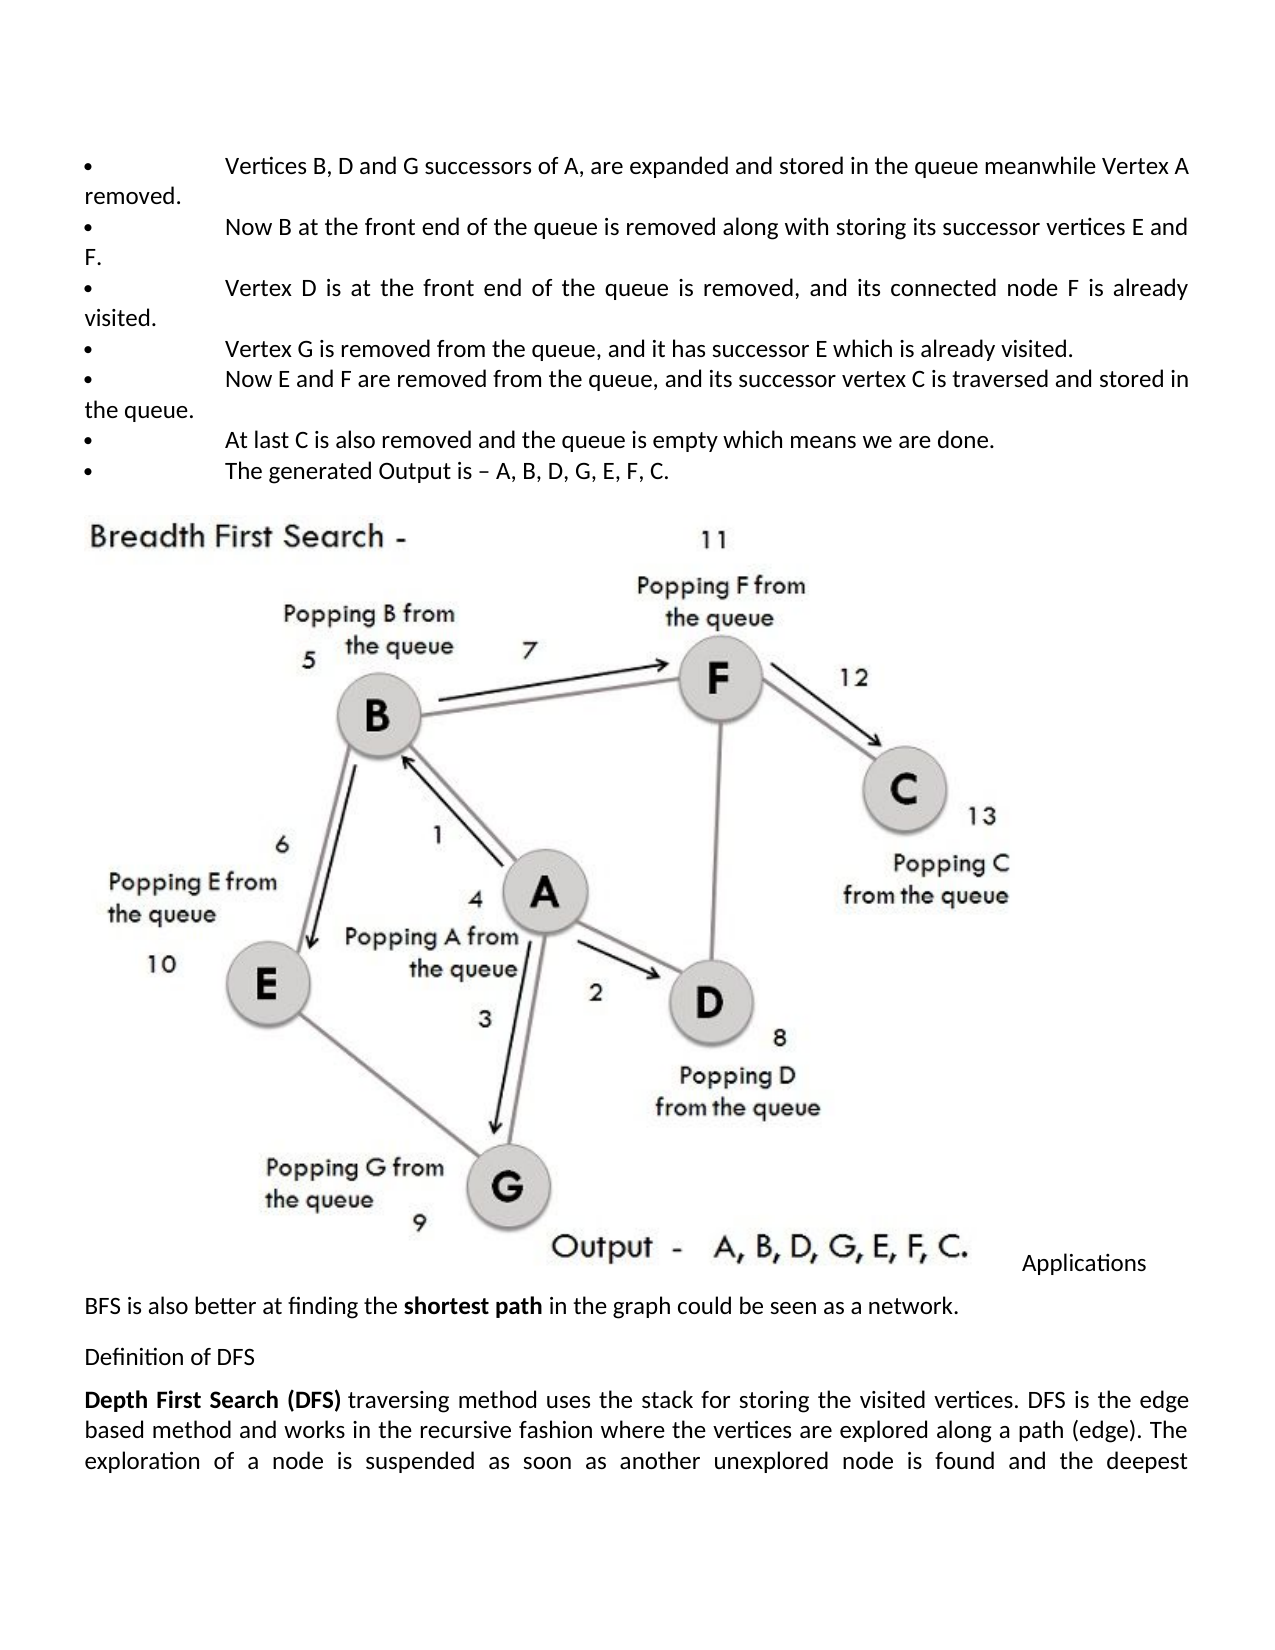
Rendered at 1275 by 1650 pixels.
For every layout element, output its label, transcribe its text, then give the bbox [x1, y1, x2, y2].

text BFS is also better at finding the shortest path in the graph could be seen as a network. [84, 1290, 1191, 1320]
list Now E and F are removed from the queue, and its successor vertex C is traversed and stored in the queue. [84, 364, 1191, 425]
text Definition of DFS [84, 1341, 1191, 1371]
list At last C is also removed and the queue is empty which means we are done. [84, 425, 1191, 455]
list Vertex G is removed from the queue, and it has successor E which is already visited. [84, 333, 1191, 364]
list Now B at the front end of the queue is removed along with storing its successor vertices E and F. [84, 211, 1191, 272]
picture [84, 515, 1022, 1272]
list Vertex D is at the front end of the queue is removed, and its connected node F is already visited. [84, 272, 1191, 333]
list The generated Output is – A, B, D, G, E, F, C. [84, 455, 1191, 486]
list Vertices B, D and G successors of A, are expanded and stored in the queue meanwhile Vertex A removed. [84, 150, 1191, 211]
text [84, 1384, 1191, 1475]
